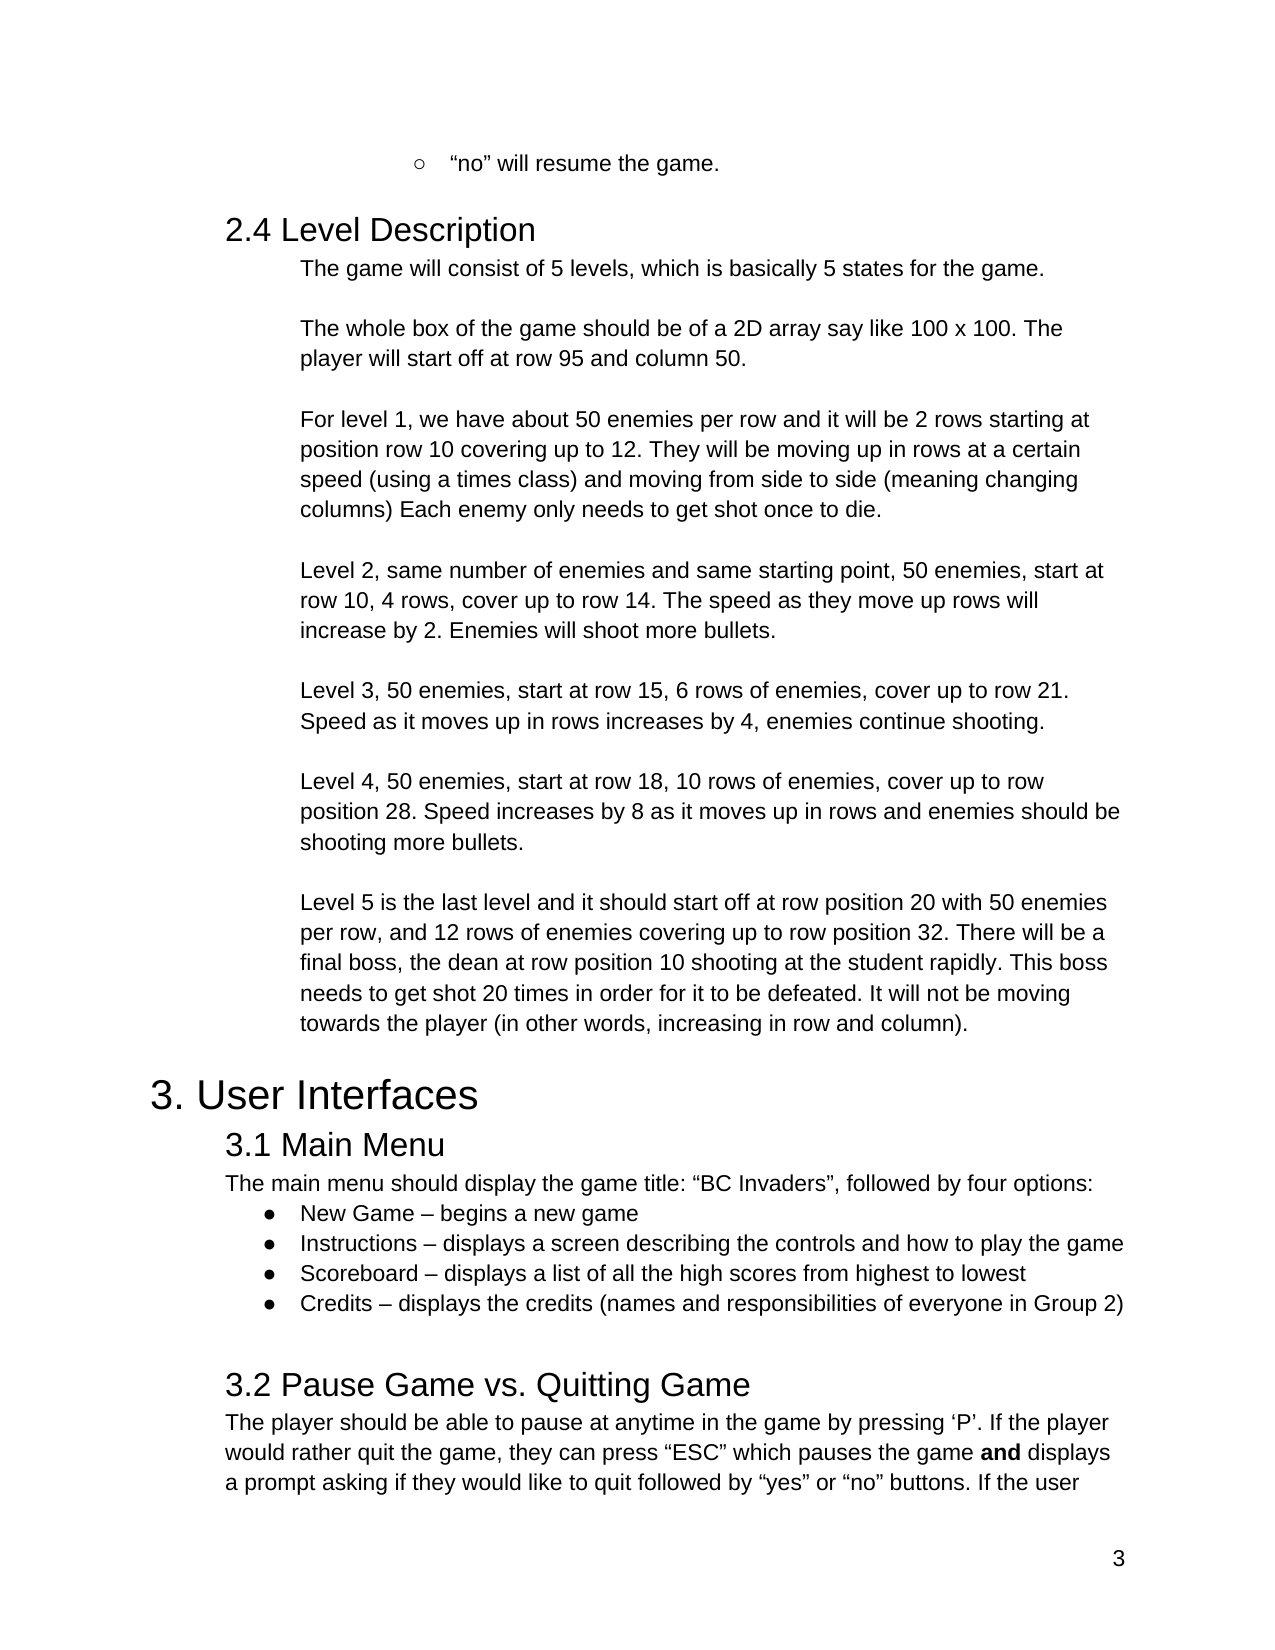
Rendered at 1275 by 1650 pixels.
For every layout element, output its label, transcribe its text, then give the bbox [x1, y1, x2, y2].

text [225, 1409, 1125, 1496]
list New Game – begins a new game [262, 1200, 1125, 1226]
text Level 4, 50 enemies, start at row 18, 10 rows of enemies, cover up to row position 28. Speed increases by 8 as it moves up in rows and enemies should be shooting more bullets. [300, 768, 1125, 855]
text Level 2, same number of enemies and same starting point, 50 enemies, start at row 10, 4 rows, cover up to row 14. The speed as they move up rows will increase by 2. Enemies will shoot more bullets. [300, 557, 1125, 643]
text The game will consist of 5 levels, which is basically 5 states for the game. [300, 254, 1125, 281]
text The whole box of the game should be of a 2D array say like 100 x 100. The player will start off at row 95 and column 50. [300, 315, 1125, 372]
list Scoreboard – displays a list of all the high scores from highest to lowest [262, 1260, 1125, 1286]
text Level 3, 50 enemies, start at row 15, 6 rows of enemies, cover up to row 21. Speed as it moves up in rows increases by 4, enemies continue shooting. [300, 677, 1125, 734]
list “no” will resume the game. [412, 150, 1125, 176]
text Level 5 is the last level and it should start off at row position 20 with 50 enemies per row, and 12 rows of enemies covering up to row position 32. There will be a final boss, the dean at row position 10 shooting at the student rapidly. This boss needs to get shot 20 times in order for it to be defeated. It will not be moving towards the player (in other words, increasing in row and column). [300, 889, 1125, 1036]
text 2.4 Level Description [225, 210, 1125, 249]
text For level 1, we have about 50 enemies per row and it will be 2 rows starting at position row 10 covering up to 12. They will be moving up in rows at a certain speed (using a times class) and moving from side to side (meaning changing columns) Each enemy only needs to get shot once to die. [300, 406, 1125, 523]
text 3.2 Pause Game vs. Quitting Game [225, 1365, 1125, 1403]
text The main menu should display the game title: “BC Invaders”, followed by four options: [225, 1169, 1125, 1196]
list Instructions – displays a screen describing the controls and how to play the game [262, 1230, 1125, 1256]
text 3. User Interfaces [150, 1070, 1125, 1118]
text 3.1 Main Menu [150, 1125, 1125, 1164]
list Credits – displays the credits (names and responsibilities of everyone in Group 2) [262, 1290, 1125, 1317]
